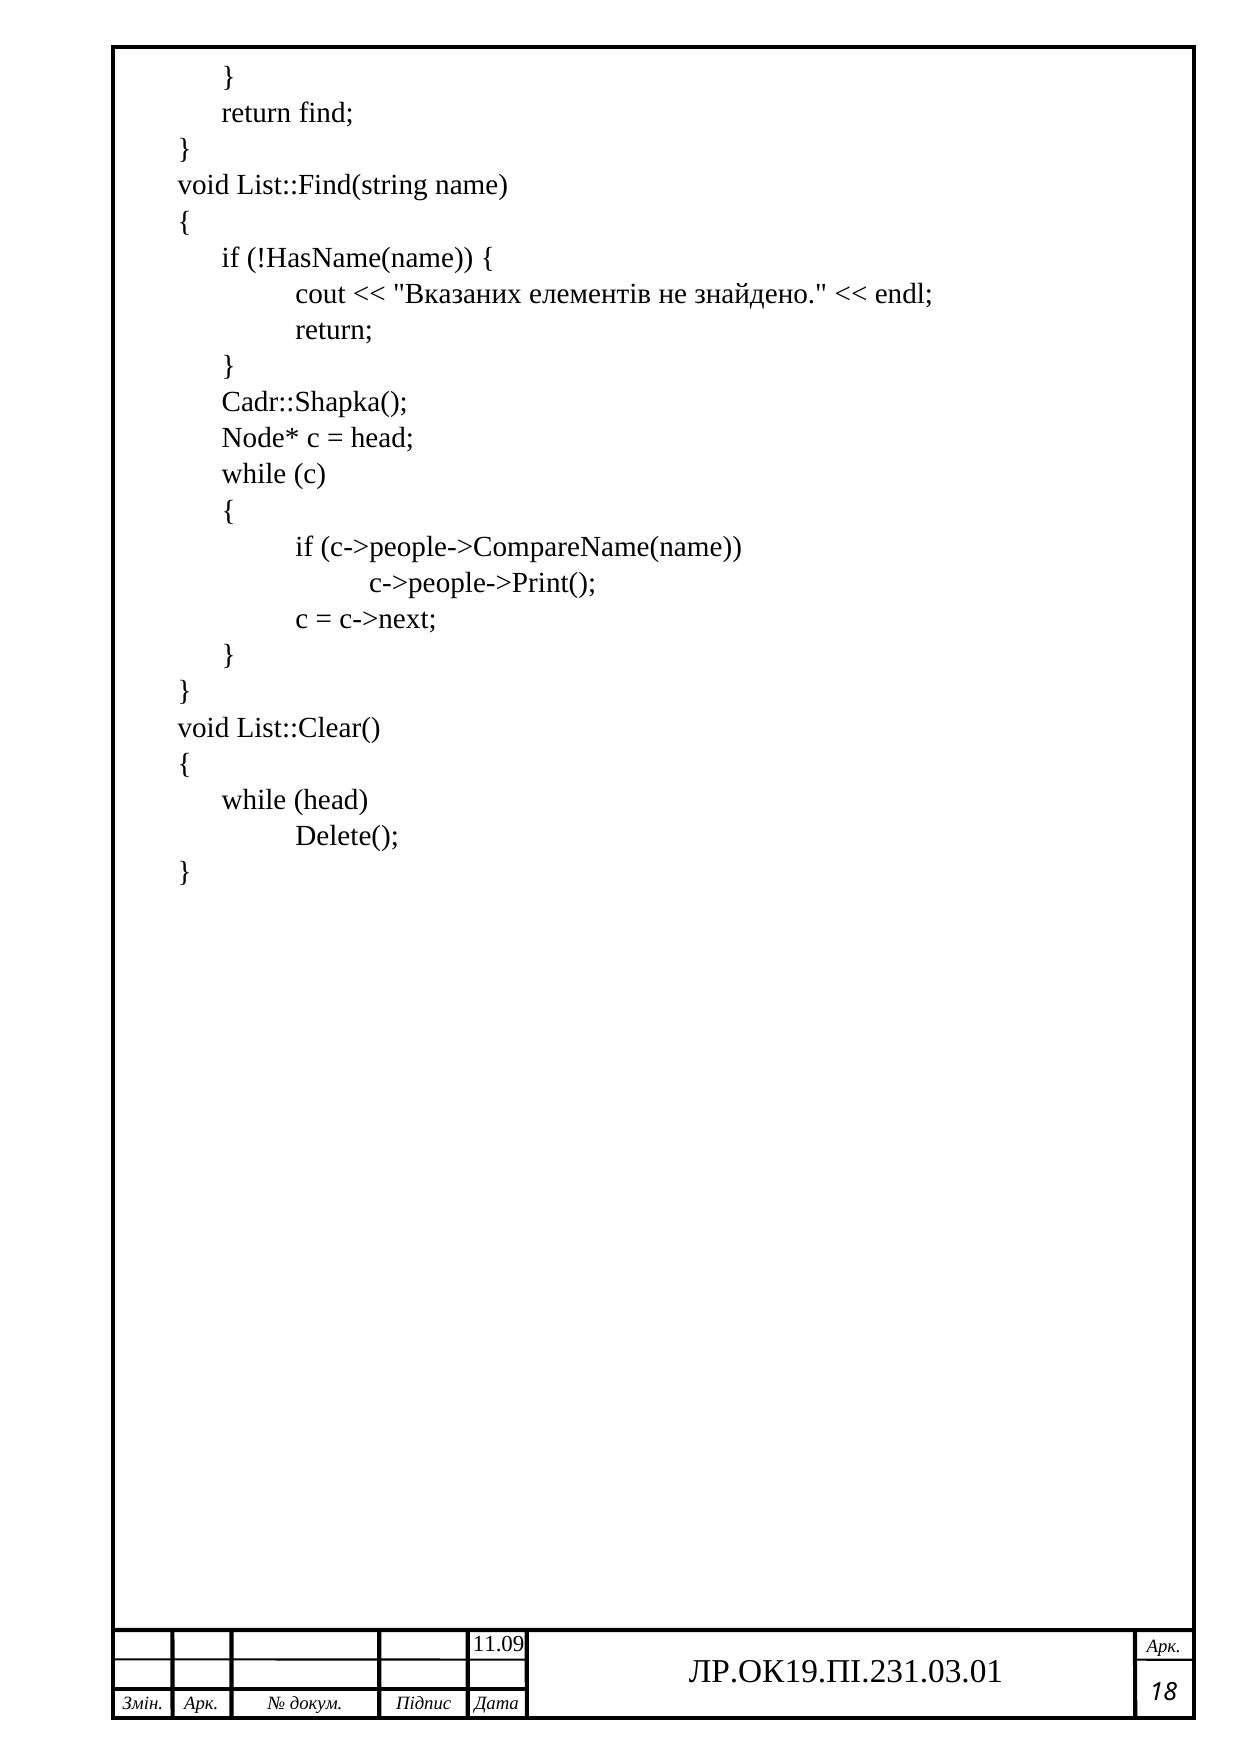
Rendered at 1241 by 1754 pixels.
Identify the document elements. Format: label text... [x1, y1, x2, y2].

text } [177, 131, 1152, 165]
text c->people->Print(); [177, 565, 1152, 599]
text while (head) [177, 782, 1152, 816]
text if (!HasName(name)) { [177, 240, 1152, 273]
text c = c->next; [177, 601, 1152, 635]
text void List::Find(string name) [177, 167, 1152, 201]
text void List::Clear() [177, 710, 1152, 743]
text } [177, 348, 1152, 382]
text { [177, 746, 1152, 779]
text } [177, 637, 1152, 671]
text } [177, 59, 1152, 93]
text { [177, 493, 1152, 526]
text Cadr::Shapka(); [177, 384, 1152, 418]
text if (c->people->CompareName(name)) [177, 529, 1152, 562]
text } [177, 673, 1152, 707]
text } [177, 854, 1152, 888]
text return find; [177, 95, 1152, 129]
text Node* c = head; [177, 421, 1152, 454]
text { [177, 204, 1152, 237]
text cout << "Вказаних елементiв не знайдено." << endl; [177, 276, 1152, 309]
text Delete(); [177, 818, 1152, 852]
text while (c) [177, 457, 1152, 490]
text return; [177, 312, 1152, 346]
